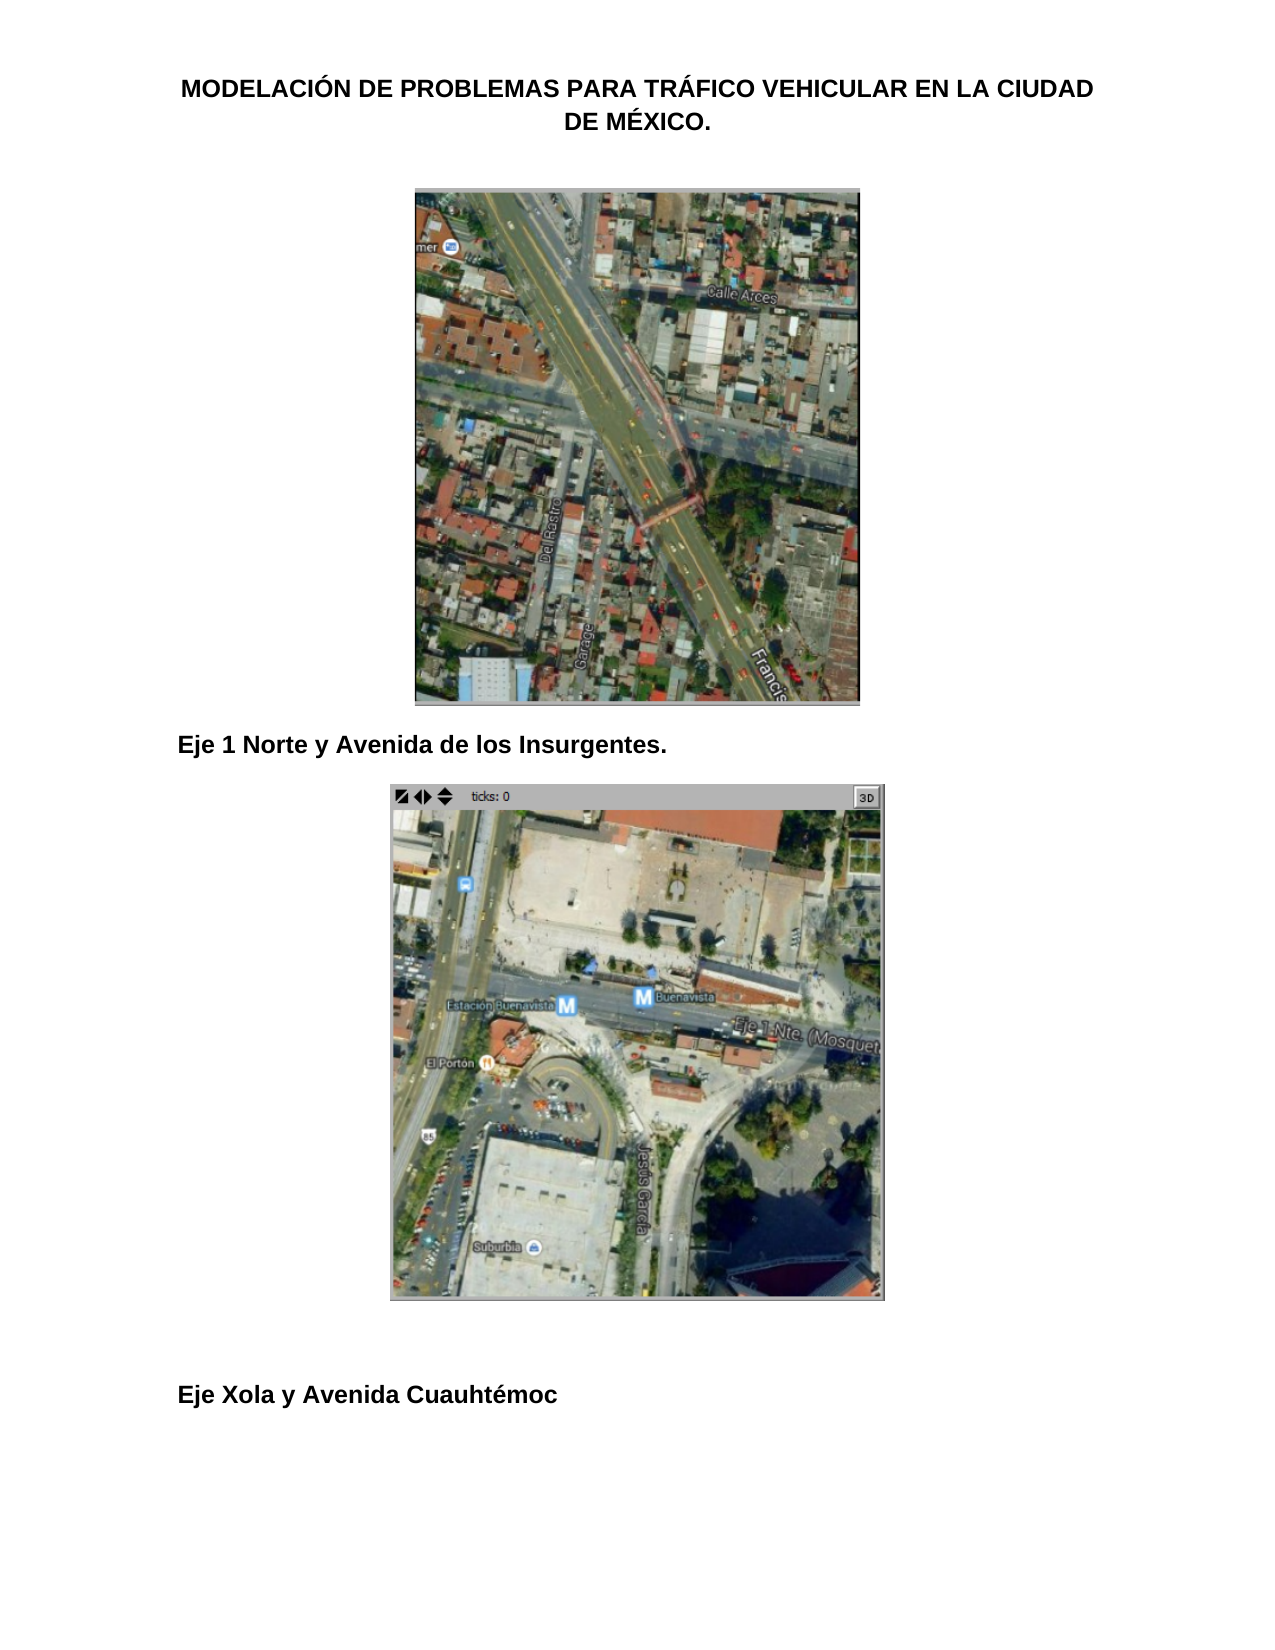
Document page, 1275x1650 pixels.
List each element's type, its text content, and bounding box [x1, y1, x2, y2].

picture [390, 784, 885, 1301]
picture [414, 188, 861, 706]
text Eje Xola y Avenida Cuauhtémoc [177, 1380, 1098, 1409]
text Eje 1 Norte y Avenida de los Insurgentes. [177, 730, 1098, 759]
